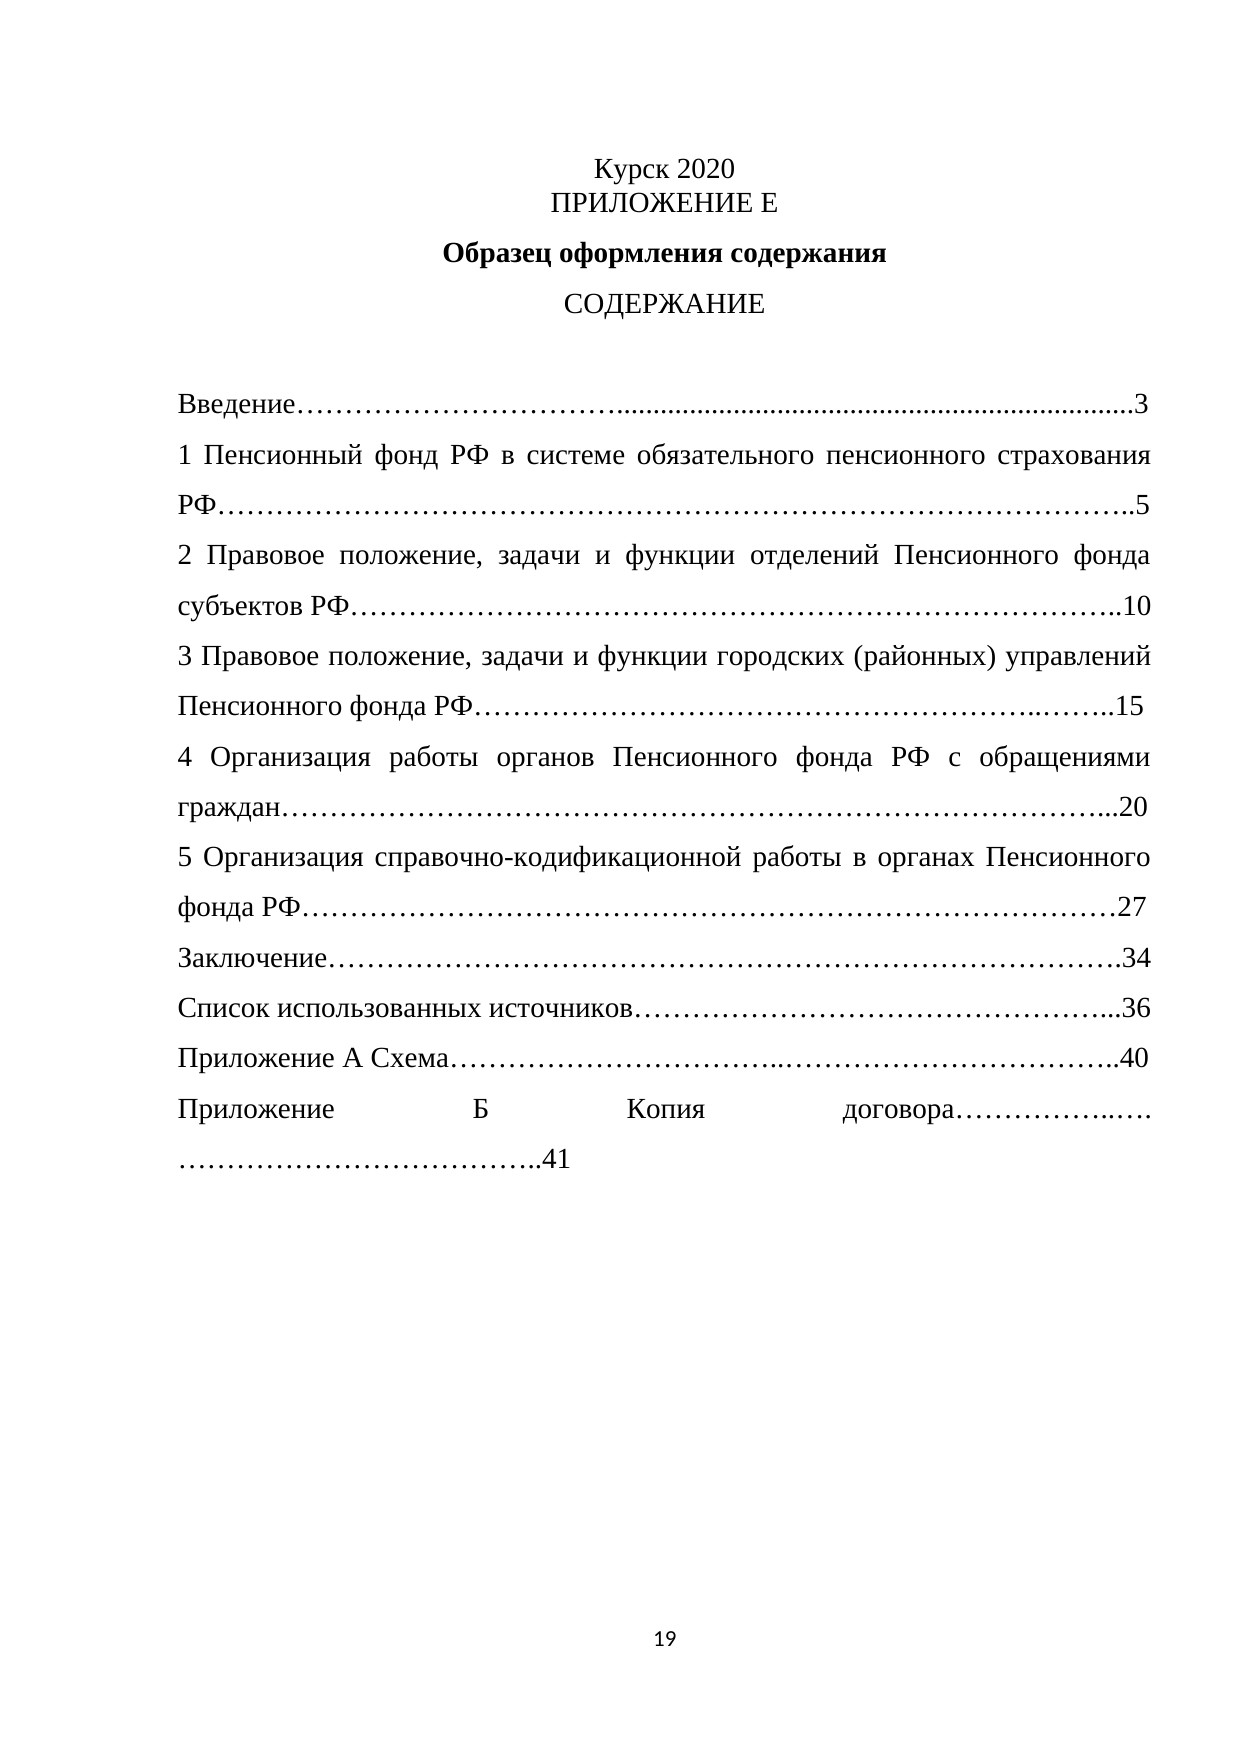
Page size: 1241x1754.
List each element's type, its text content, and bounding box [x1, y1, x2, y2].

text Введение…………………………….......................................................................3 [177, 386, 1152, 420]
text Заключение……………………………………………………………………….34 [177, 940, 1152, 973]
text 2 Правовое положение, задачи и функции отделений Пенсионного фонда субъектов РФ……………………………………………………………………..10 [177, 537, 1152, 621]
text 4 Организация работы органов Пенсионного фонда РФ с обращениями граждан…………………………………………………………………………...20 [177, 739, 1152, 822]
text Приложение А Схема……………………………..……………………………..40 [177, 1041, 1152, 1074]
text 1 Пенсионный фонд РФ в системе обязательного пенсионного страхования РФ…………………………………………………………………………………..5 [177, 437, 1152, 521]
text Курск 2020 [177, 152, 1152, 185]
text Образец оформления содержания [177, 236, 1152, 269]
text Приложение Б Копия договора……………..….………………………………..41 [177, 1091, 1152, 1175]
text 5 Организация справочно-кодификационной работы в органах Пенсионного фонда РФ…………………………………………………………………………27 [177, 839, 1152, 923]
text ПРИЛОЖЕНИЕ Е [177, 185, 1152, 219]
text Список использованных источников…………………………………………...36 [177, 990, 1152, 1024]
text СОДЕРЖАНИЕ [177, 286, 1152, 319]
text 3 Правовое положение, задачи и функции городских (районных) управлений Пенсионного фонда РФ…………………………………………………..……..15 [177, 638, 1152, 722]
